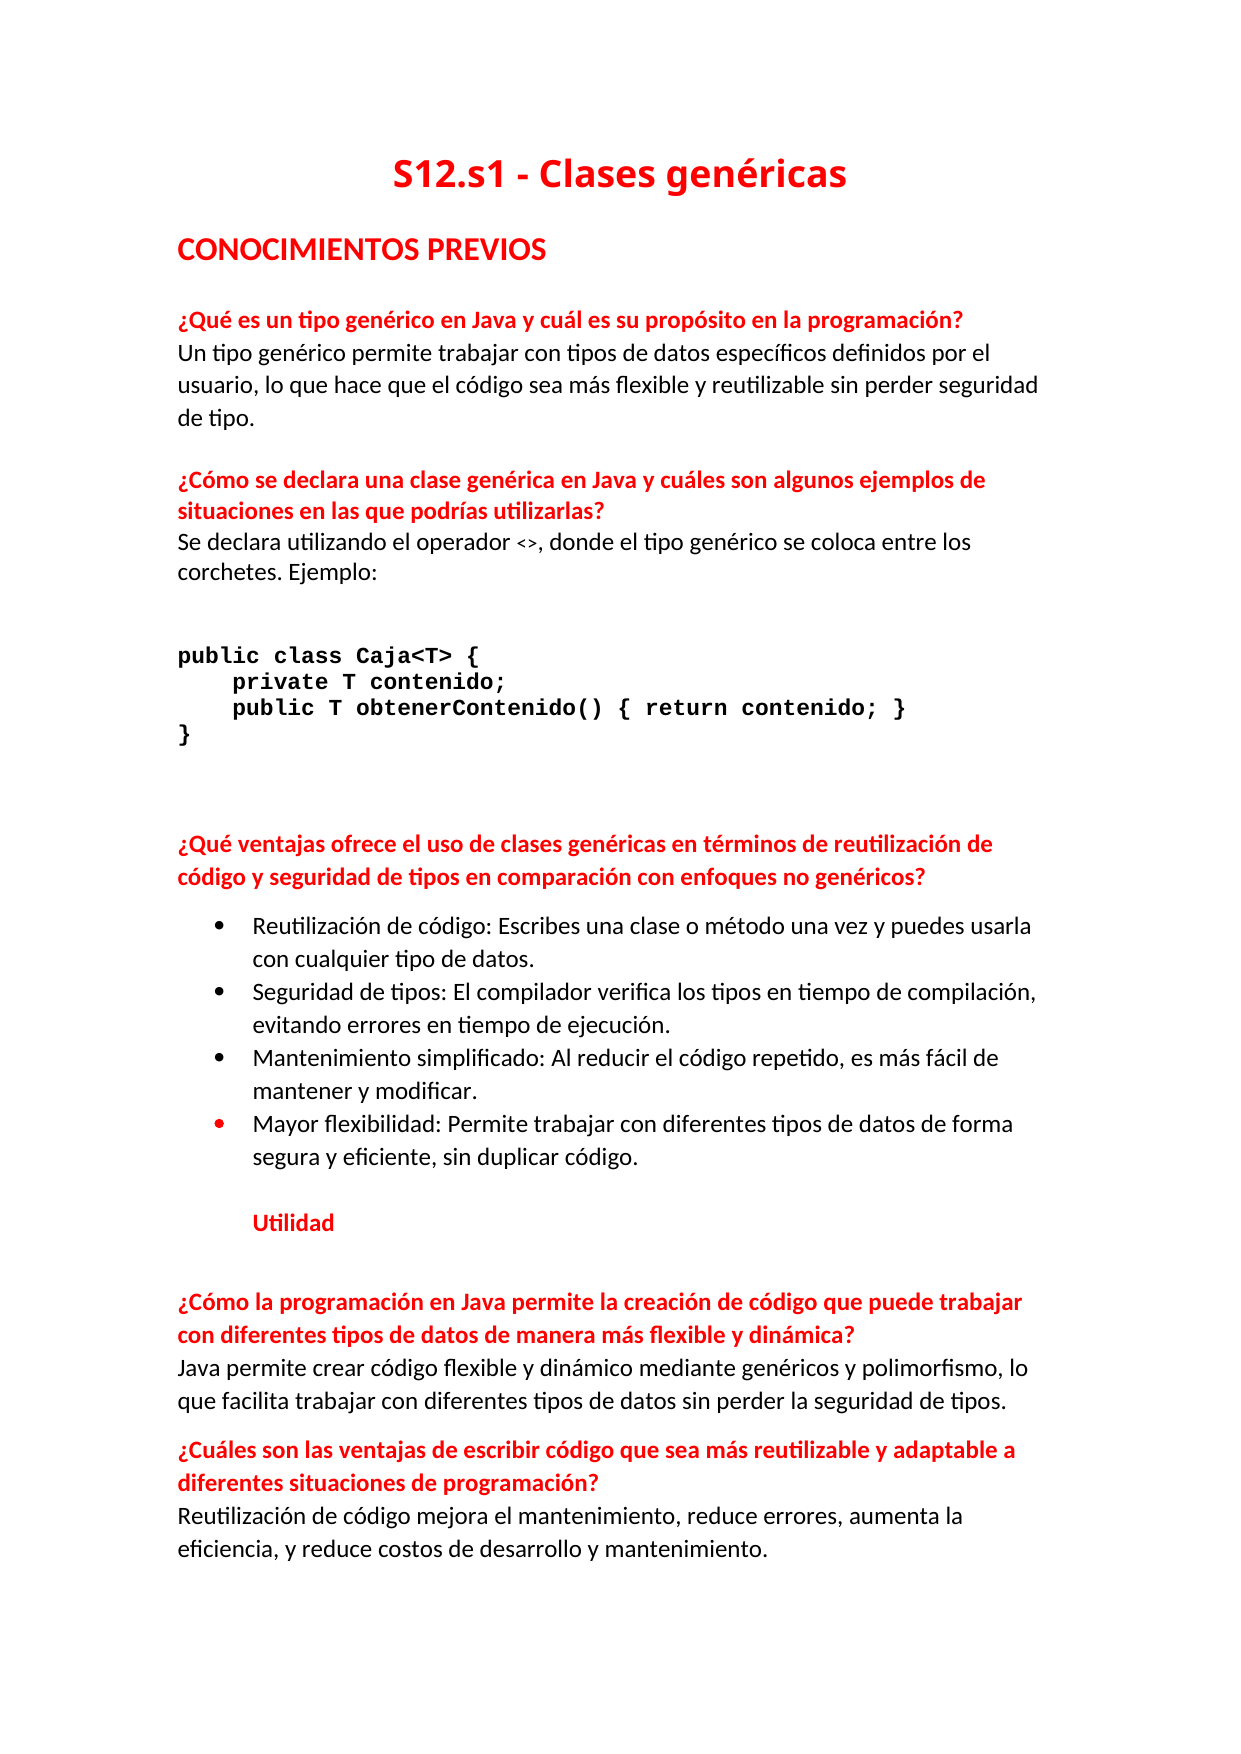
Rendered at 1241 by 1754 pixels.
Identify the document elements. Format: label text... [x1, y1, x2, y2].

list Mayor flexibilidad: Permite trabajar con diferentes tipos de datos de forma segura y eficiente, sin duplicar código. Utilidad [215, 1108, 1063, 1267]
text ¿Cómo se declara una clase genérica en Java y cuáles son algunos ejemplos de situaciones en las que podrías utilizarlas? Se declara utilizando el operador <>, donde el tipo genérico se coloca entre los corchetes. Ejemplo: [177, 465, 1063, 616]
text private T contenido; [177, 671, 1063, 697]
text public T obtenerContenido() { return contenido; } [177, 697, 1063, 722]
text ¿Cómo la programación en Java permite la creación de código que puede trabajar con diferentes tipos de datos de manera más flexible y dinámica? Java permite crear código flexible y dinámico mediante genéricos y polimorfismo, lo que facilita trabajar con diferentes tipos de datos sin perder la seguridad de tipos. [177, 1286, 1063, 1416]
text S12.s1 - Clases genéricas [177, 148, 1063, 199]
text CONOCIMIENTOS PREVIOS ¿Qué es un tipo genérico en Java y cuál es su propósito en la programación? Un tipo genérico permite trabajar con tipos de datos específicos definidos por el usuario, lo que hace que el código sea más flexible y reutilizable sin perder seguridad de tipo. [177, 228, 1063, 433]
text ¿Qué ventajas ofrece el uso de clases genéricas en términos de reutilización de código y seguridad de tipos en comparación con enfoques no genéricos? [177, 828, 1063, 891]
list Reutilización de código: Escribes una clase o método una vez y puedes usarla con cualquier tipo de datos. [215, 911, 1063, 974]
text public class Caja<T> { [177, 645, 1063, 671]
text } [177, 722, 1063, 748]
text ¿Cuáles son las ventajas de escribir código que sea más reutilizable y adaptable a diferentes situaciones de programación? Reutilización de código mejora el mantenimiento, reduce errores, aumenta la eficiencia, y reduce costos de desarrollo y mantenimiento. [177, 1435, 1063, 1564]
list Seguridad de tipos: El compilador verifica los tipos en tiempo de compilación, evitando errores en tiempo de ejecución. [215, 976, 1063, 1040]
list Mantenimiento simplificado: Al reducir el código repetido, es más fácil de mantener y modificar. [215, 1042, 1063, 1106]
